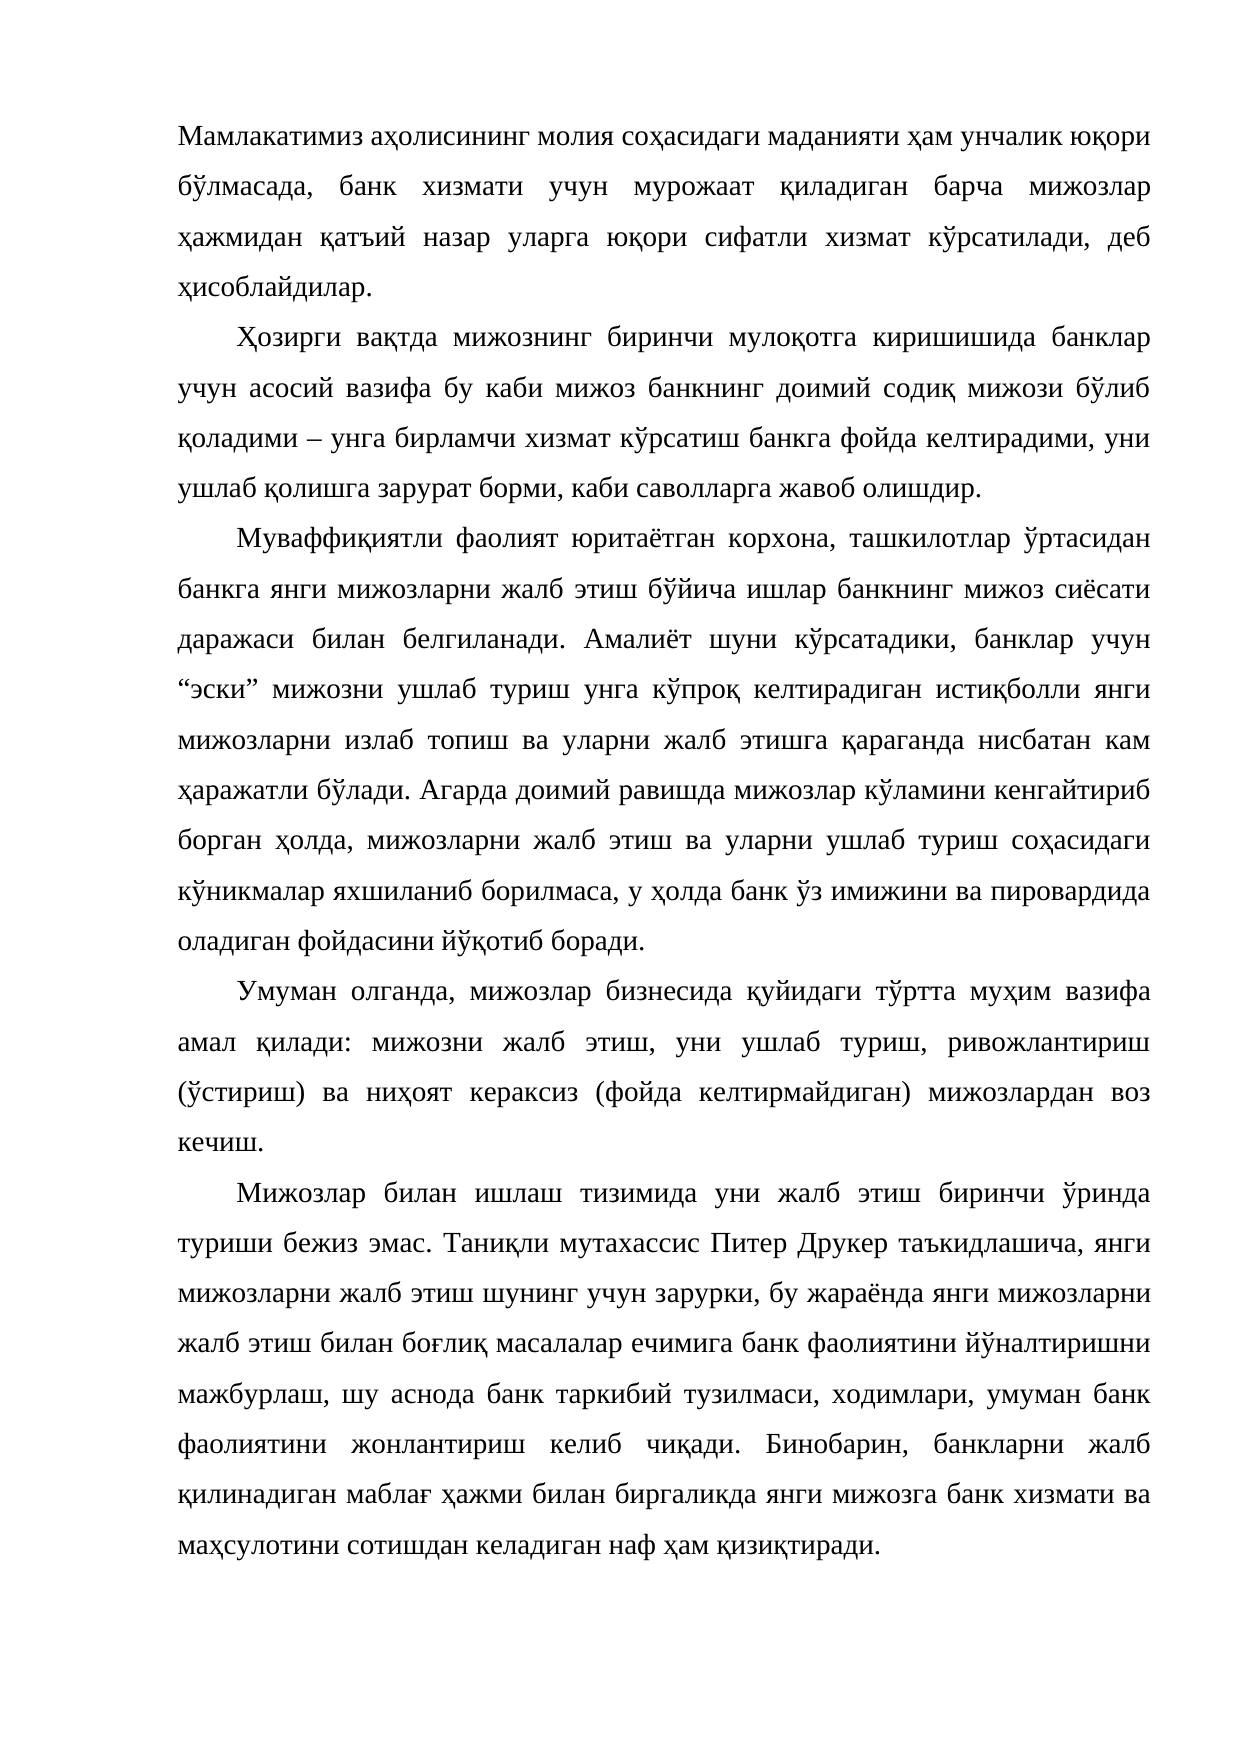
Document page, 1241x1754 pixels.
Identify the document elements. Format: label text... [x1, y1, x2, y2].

text Умуман олганда, мижозлар бизнесида қуйидаги тўртта муҳим вазифа амал қилади: мижозни жалб этиш, уни ушлаб туриш, ривожлантириш (ўстириш) ва ниҳоят кераксиз (фойда келтирмайдиган) мижозлардан воз кечиш. [177, 973, 1152, 1158]
text Ҳозирги вақтда мижознинг биринчи мулоқотга киришишида банклар учун асосий вазифа бу каби мижоз банкнинг доимий содиқ мижози бўлиб қоладими – унга бирламчи хизмат кўрсатиш банкга фойда келтирадими, уни ушлаб қолишга зарурат борми, каби саволларга жавоб олишдир. [177, 319, 1152, 504]
text Мижозлар билан ишлаш тизимида уни жалб этиш биринчи ўринда туриши бежиз эмас. Таниқли мутахассис Питер Друкер таъкидлашича, янги мижозларни жалб этиш шунинг учун зарурки, бу жараёнда янги мижозларни жалб этиш билан боғлиқ масалалар ечимига банк фаолиятини йўналтиришни мажбурлаш, шу аснода банк таркибий тузилмаси, ходимлари, умуман банк фаолиятини жонлантириш келиб чиқади. Бинобарин, банкларни жалб қилинадиган маблағ ҳажми билан биргаликда янги мижозга банк хизмати ва маҳсулотини сотишдан келадиган наф ҳам қизиқтиради. [177, 1175, 1152, 1560]
text Муваффиқиятли фаолият юритаётган корхона, ташкилотлар ўртасидан банкга янги мижозларни жалб этиш бўйича ишлар банкнинг мижоз сиёсати даражаси билан белгиланади. Амалиёт шуни кўрсатадики, банклар учун “эски” мижозни ушлаб туриш унга кўпроқ келтирадиган истиқболли янги мижозларни излаб топиш ва уларни жалб этишга қараганда нисбатан кам ҳаражатли бўлади. Агарда доимий равишда мижозлар кўламини кенгайтириб борган ҳолда, мижозларни жалб этиш ва уларни ушлаб туриш соҳасидаги кўникмалар яхшиланиб борилмаса, у ҳолда банк ўз имижини ва пировардида оладиган фойдасини йўқотиб боради. [177, 521, 1152, 957]
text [177, 118, 1152, 303]
